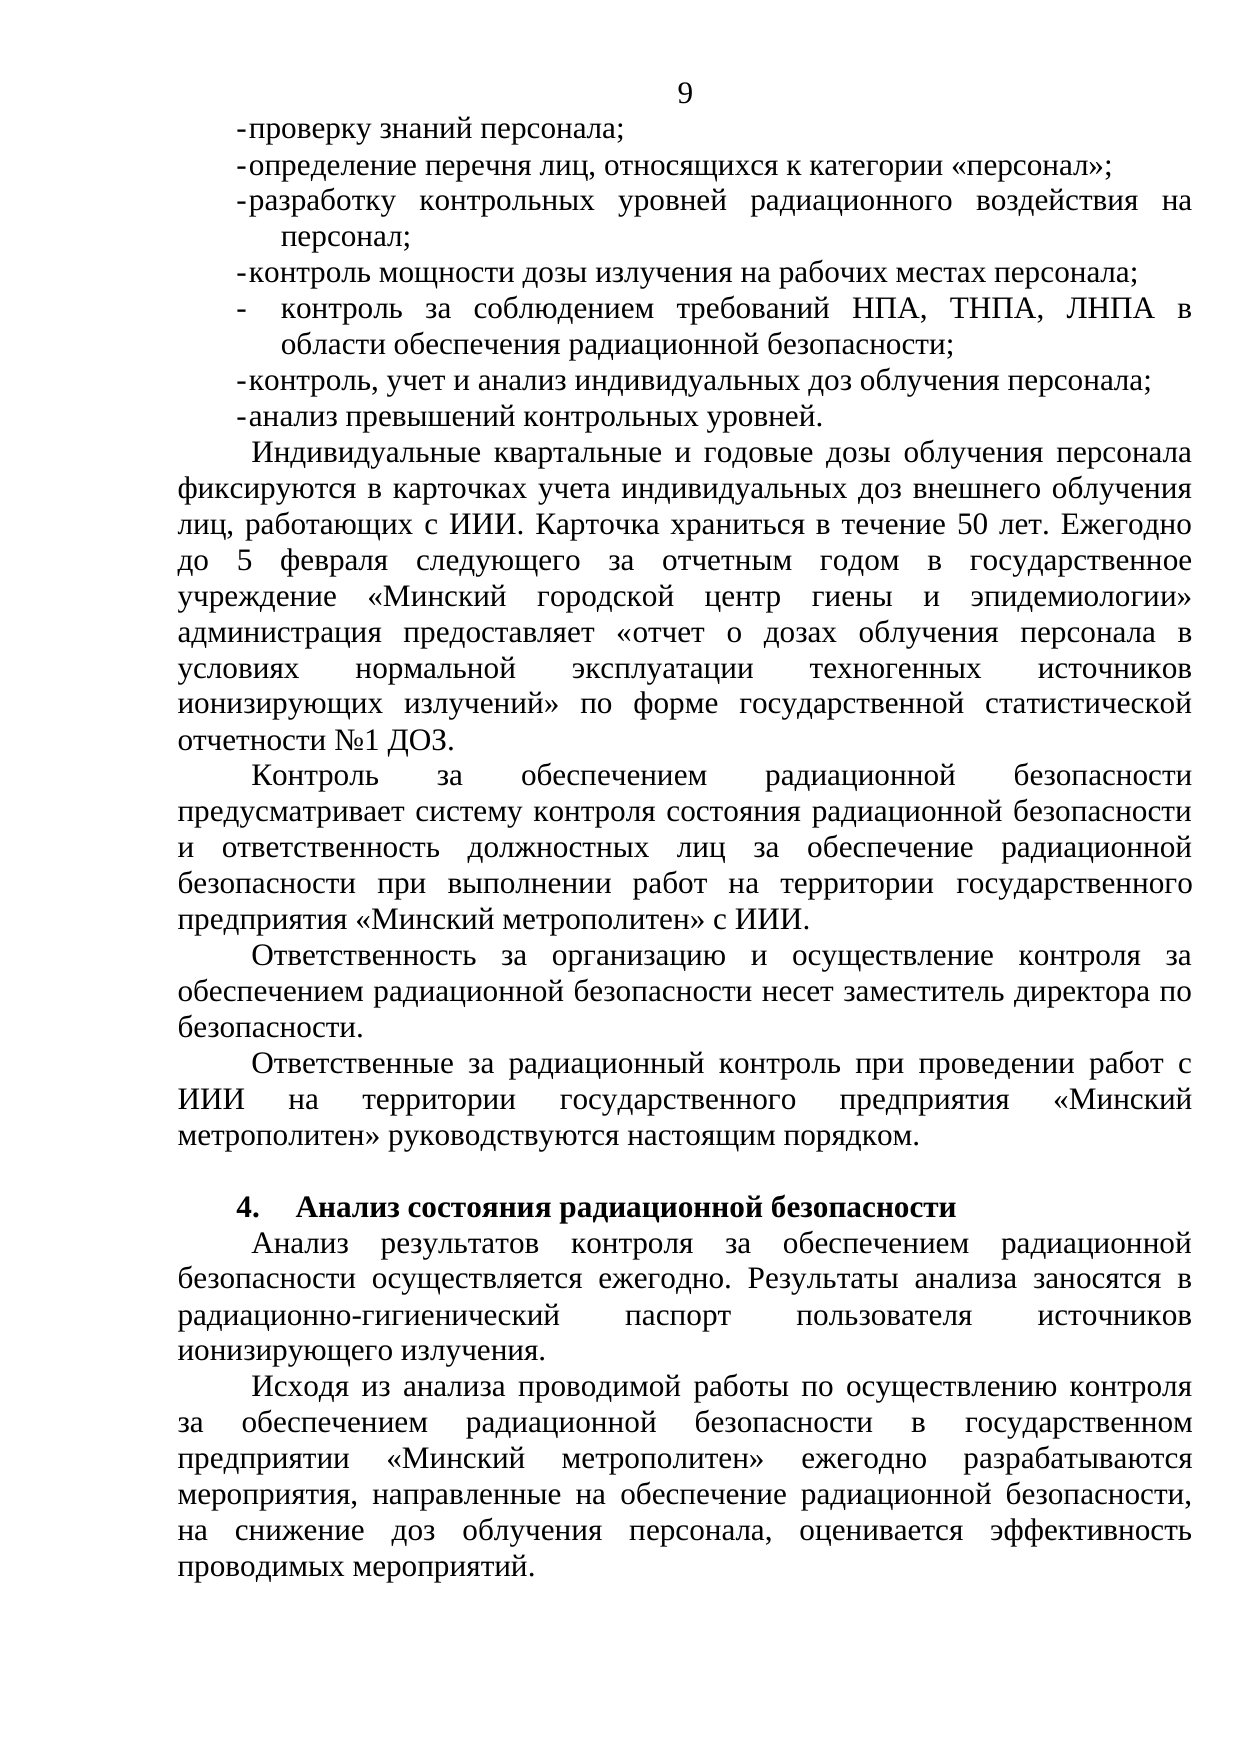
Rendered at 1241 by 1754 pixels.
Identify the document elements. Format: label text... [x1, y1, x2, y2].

list проверку знаний персонала; [236, 110, 1193, 146]
list контроль за соблюдением требований НПА, ТНПА, ЛНПА в области обеспечения радиационной безопасности; [236, 289, 1193, 361]
list определение перечня лиц, относящихся к категории «персонал»; [236, 146, 1193, 182]
text Ответственность за организацию и осуществление контроля за обеспечением радиационной безопасности несет заместитель директора по безопасности. [177, 936, 1193, 1044]
list разработку контрольных уровней радиационного воздействия на персонал; [236, 182, 1193, 253]
list контроль, учет и анализ индивидуальных доз облучения персонала; [236, 361, 1193, 397]
text 4. Анализ состояния радиационной безопасности [177, 1188, 1193, 1224]
text Исходя из анализа проводимой работы по осуществлению контроля за обеспечением радиационной безопасности в государственном предприятии «Минский метрополитен» ежегодно разрабатываются мероприятия, направленные на обеспечение радиационной безопасности, на снижение доз облучения персонала, оценивается эффективность проводимых мероприятий. [177, 1368, 1193, 1583]
text Ответственные за радиационный контроль при проведении работ с ИИИ на территории государственного предприятия «Минский метрополитен» руководствуются настоящим порядком. [177, 1044, 1193, 1152]
list анализ превышений контрольных уровней. [236, 397, 1193, 433]
list контроль мощности дозы излучения на рабочих местах персонала; [236, 253, 1193, 289]
text Анализ результатов контроля за обеспечением радиационной безопасности осуществляется ежегодно. Результаты анализа заносятся в радиационно-гигиенический паспорт пользователя источников ионизирующего излучения. [177, 1224, 1193, 1368]
text Контроль за обеспечением радиационной безопасности предусматривает систему контроля состояния радиационной безопасности и ответственность должностных лиц за обеспечение радиационной безопасности при выполнении работ на территории государственного предприятия «Минский метрополитен» с ИИИ. [177, 757, 1193, 936]
text Индивидуальные квартальные и годовые дозы облучения персонала фиксируются в карточках учета индивидуальных доз внешнего облучения лиц, работающих с ИИИ. Карточка храниться в течение 50 лет. Ежегодно до 5 февраля следующего за отчетным годом в государственное учреждение «Минский городской центр гиены и эпидемиологии» администрация предоставляет «отчет о дозах облучения персонала в условиях нормальной эксплуатации техногенных источников ионизирующих излучений» по форме государственной статистической отчетности №1 ДОЗ. [177, 433, 1193, 757]
